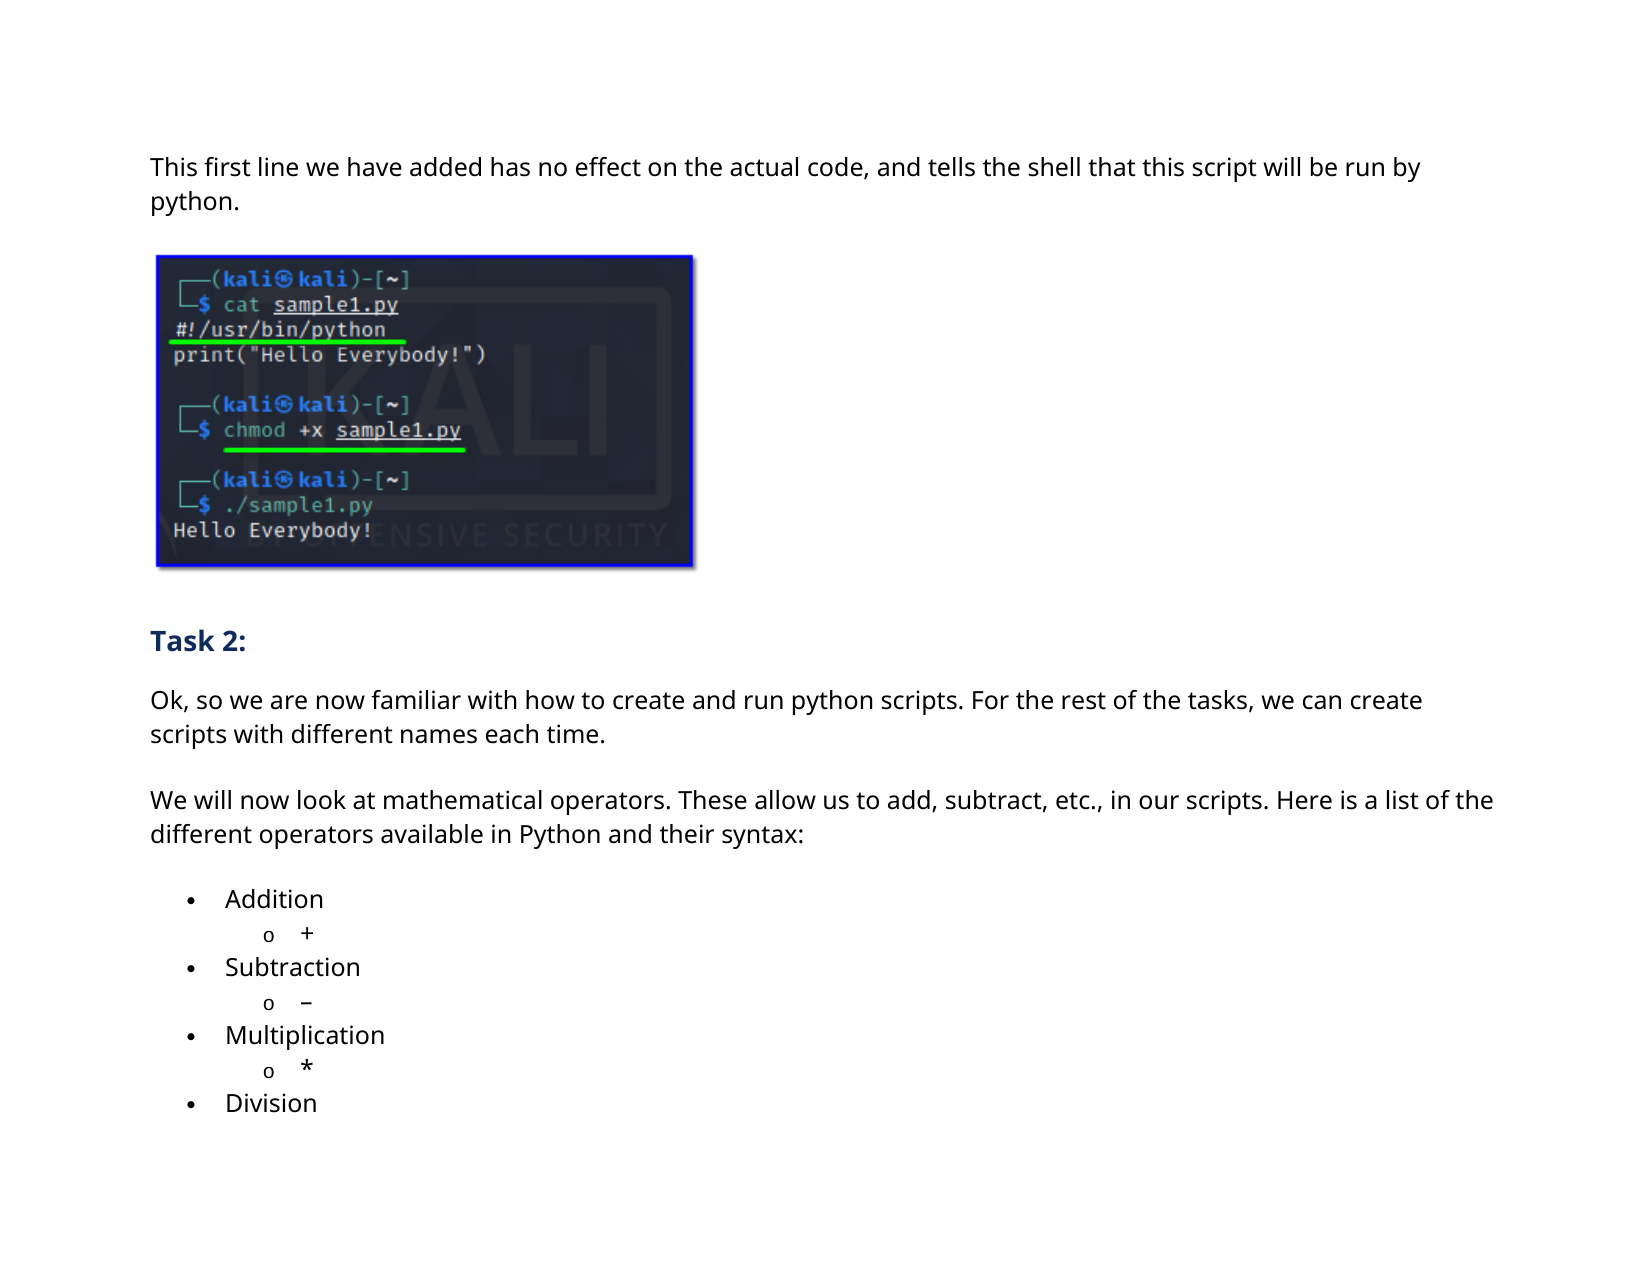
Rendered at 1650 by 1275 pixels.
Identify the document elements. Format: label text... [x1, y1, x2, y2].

text Ok, so we are now familiar with how to create and run python scripts. For the rest of the tasks, we can create scripts with different names each time. [150, 683, 1500, 751]
text Task 2: [150, 621, 1500, 659]
list – [262, 984, 1500, 1018]
list * [262, 1052, 1500, 1086]
list Multiplication [187, 1018, 1500, 1052]
list Subtraction [187, 950, 1500, 984]
list + [262, 916, 1500, 950]
list Addition [187, 882, 1500, 916]
list Division [187, 1086, 1500, 1120]
text This first line we have added has no effect on the actual code, and tells the shell that this script will be run by python. [150, 150, 1500, 218]
picture [150, 249, 701, 575]
text We will now look at mathematical operators. These allow us to add, subtract, etc., in our scripts. Here is a list of the different operators available in Python and their syntax: [150, 782, 1500, 850]
